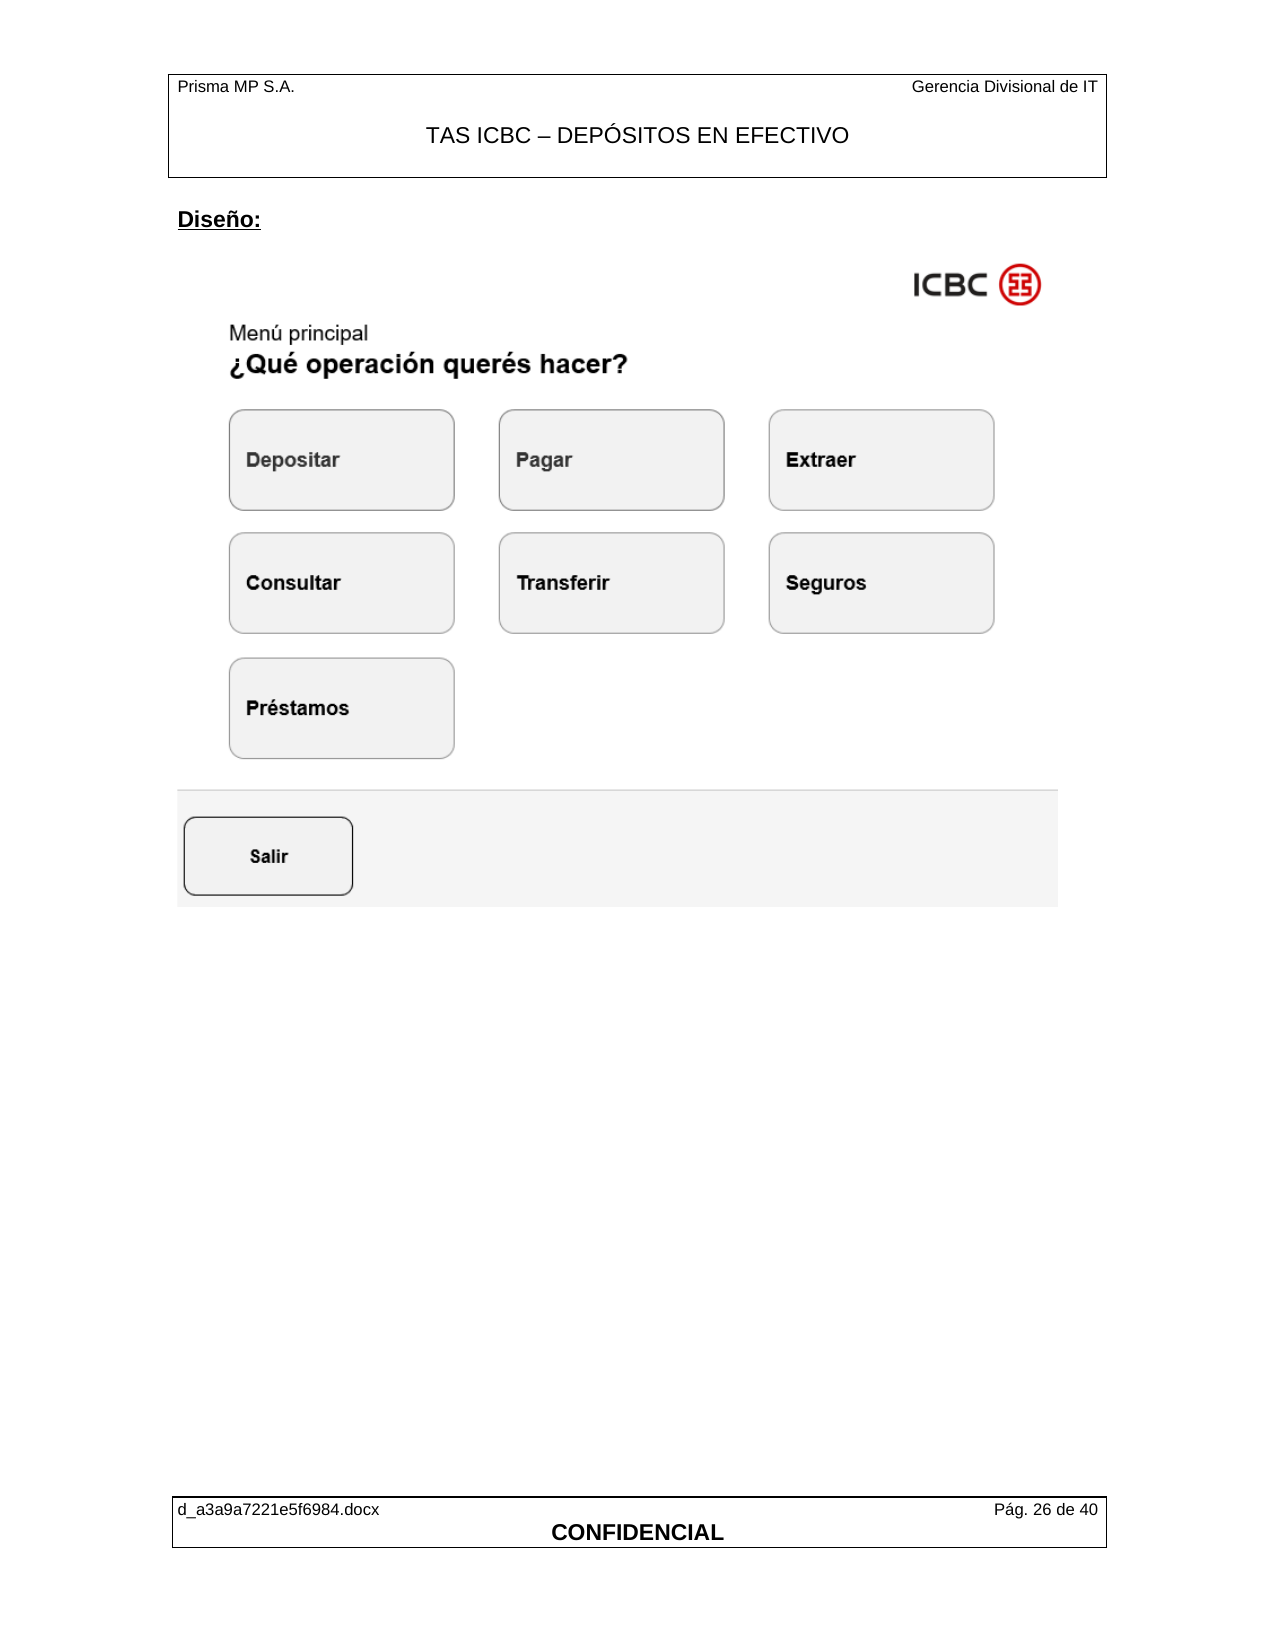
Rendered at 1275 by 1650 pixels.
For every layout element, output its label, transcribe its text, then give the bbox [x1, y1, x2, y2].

picture [177, 257, 1058, 907]
text Diseño: [177, 206, 1098, 233]
